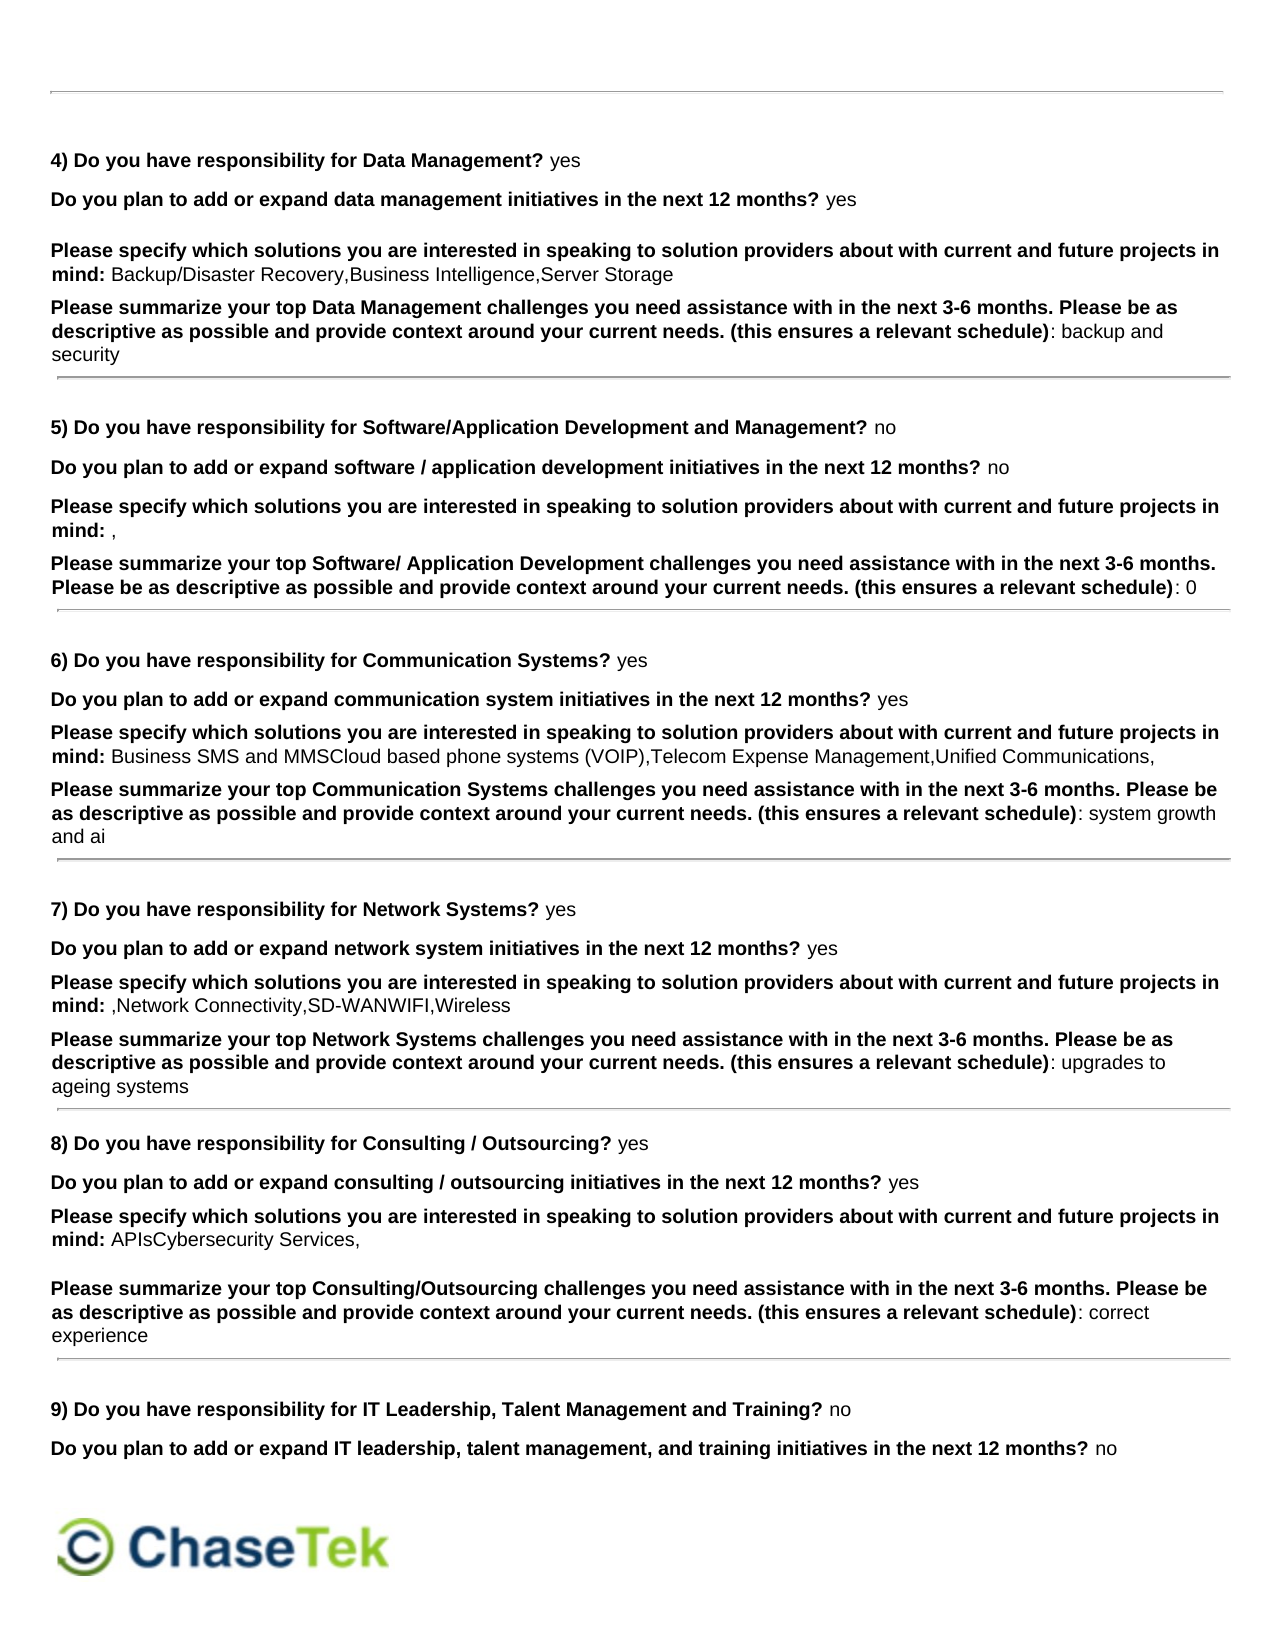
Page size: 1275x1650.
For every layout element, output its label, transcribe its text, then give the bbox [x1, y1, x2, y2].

text Please summarize your top Network Systems challenges you need assistance with in the next 3-6 months. Please be as descriptive as possible and provide context around your current needs. (this ensures a relevant schedule): upgrades to ageing systems [50, 1027, 1222, 1097]
text 5) Do you have responsibility for Software/Application Development and Management? no [50, 416, 1222, 439]
picture [39, 1508, 395, 1582]
text Please summarize your top Consulting/Outsourcing challenges you need assistance with in the next 3-6 months. Please be as descriptive as possible and provide context around your current needs. (this ensures a relevant schedule): correct experience [50, 1277, 1222, 1347]
text Do you plan to add or expand IT leadership, talent management, and training initiatives in the next 12 months? no [50, 1437, 1222, 1459]
text Please specify which solutions you are interested in speaking to solution providers about with current and future projects in mind: ,Network Connectivity,SD-WANWIFI,Wireless [50, 971, 1222, 1017]
text 7) Do you have responsibility for Network Systems? yes [50, 898, 1222, 921]
text Please specify which solutions you are interested in speaking to solution providers about with current and future projects in mind: Backup/Disaster Recovery,Business Intelligence,Server Storage [50, 239, 1222, 285]
text Do you plan to add or expand consulting / outsourcing initiatives in the next 12 months? yes [50, 1171, 1222, 1194]
text 4) Do you have responsibility for Data Management? yes [50, 149, 1222, 171]
text Do you plan to add or expand communication system initiatives in the next 12 months? yes [50, 688, 1222, 711]
text Please summarize your top Communication Systems challenges you need assistance with in the next 3-6 months. Please be as descriptive as possible and provide context around your current needs. (this ensures a relevant schedule): system growth and ai [50, 778, 1222, 848]
text Do you plan to add or expand software / application development initiatives in the next 12 months? no [50, 456, 1222, 478]
text 9) Do you have responsibility for IT Leadership, Talent Management and Training? no [50, 1398, 1222, 1421]
text Please summarize your top Software/ Application Development challenges you need assistance with in the next 3-6 months. Please be as descriptive as possible and provide context around your current needs. (this ensures a relevant schedule): 0 [50, 552, 1222, 598]
text Please summarize your top Data Management challenges you need assistance with in the next 3-6 months. Please be as descriptive as possible and provide context around your current needs. (this ensures a relevant schedule): backup and security [50, 296, 1222, 366]
text 6) Do you have responsibility for Communication Systems? yes [50, 649, 1222, 672]
text Please specify which solutions you are interested in speaking to solution providers about with current and future projects in mind: APIsCybersecurity Services, [50, 1204, 1222, 1251]
text Do you plan to add or expand data management initiatives in the next 12 months? yes [50, 188, 1222, 210]
text Do you plan to add or expand network system initiatives in the next 12 months? yes [50, 937, 1222, 960]
text Please specify which solutions you are interested in speaking to solution providers about with current and future projects in mind: , [50, 495, 1222, 541]
text Please specify which solutions you are interested in speaking to solution providers about with current and future projects in mind: Business SMS and MMSCloud based phone systems (VOIP),Telecom Expense Management,Unified Communications, [50, 721, 1222, 767]
text 8) Do you have responsibility for Consulting / Outsourcing? yes [50, 1132, 1222, 1155]
